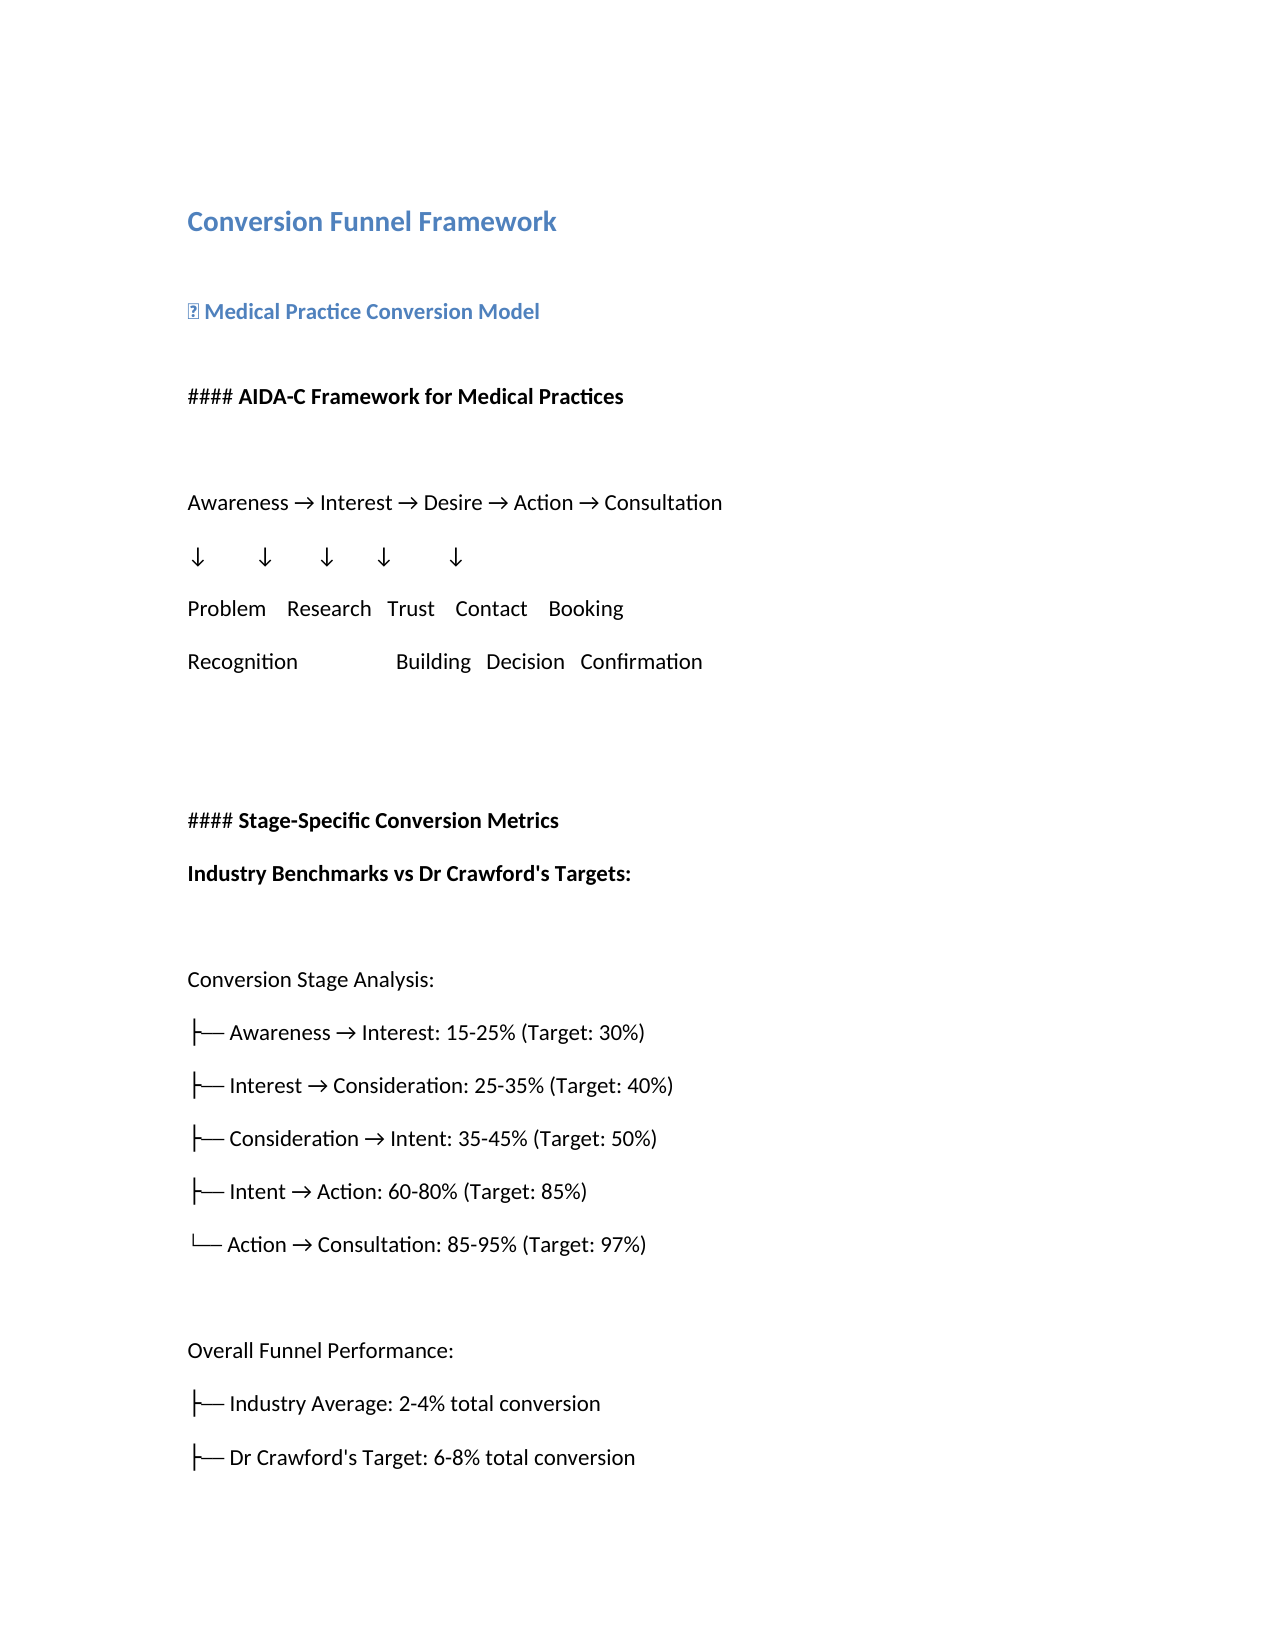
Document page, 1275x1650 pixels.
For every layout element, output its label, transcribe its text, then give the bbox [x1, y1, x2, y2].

subtitle Conversion Funnel Framework [187, 203, 1087, 239]
text ├── Consideration → Intent: 35-45% (Target: 50%) [195, 1124, 1087, 1152]
text ├── Awareness → Interest: 15-25% (Target: 30%) [195, 1018, 1087, 1046]
text ├── Industry Average: 2-4% total conversion [187, 1389, 1087, 1418]
text Awareness → Interest → Desire → Action → Consultation [187, 488, 1087, 516]
text #### AIDA-C Framework for Medical Practices [187, 382, 1087, 410]
text Recognition Building Decision Confirmation [187, 647, 1087, 675]
text ↓ ↓ ↓ ↓ ↓ [187, 541, 1087, 569]
text Problem Research Trust Contact Booking [187, 594, 1087, 622]
text └── Action → Consultation: 85-95% (Target: 97%) [187, 1231, 1087, 1258]
text Overall Funnel Performance: [187, 1337, 1087, 1364]
text ├── Dr Crawford's Target: 6-8% total conversion [195, 1443, 1087, 1471]
text Conversion Stage Analysis: [187, 965, 1087, 993]
subtitle 🎯 Medical Practice Conversion Model [187, 297, 1087, 325]
text #### Stage-Specific Conversion Metrics [187, 806, 1087, 834]
text ├── Intent → Action: 60-80% (Target: 85%) [187, 1177, 1087, 1206]
text ├── Interest → Consideration: 25-35% (Target: 40%) [195, 1071, 1087, 1099]
text Industry Benchmarks vs Dr Crawford's Targets: [187, 859, 1087, 887]
